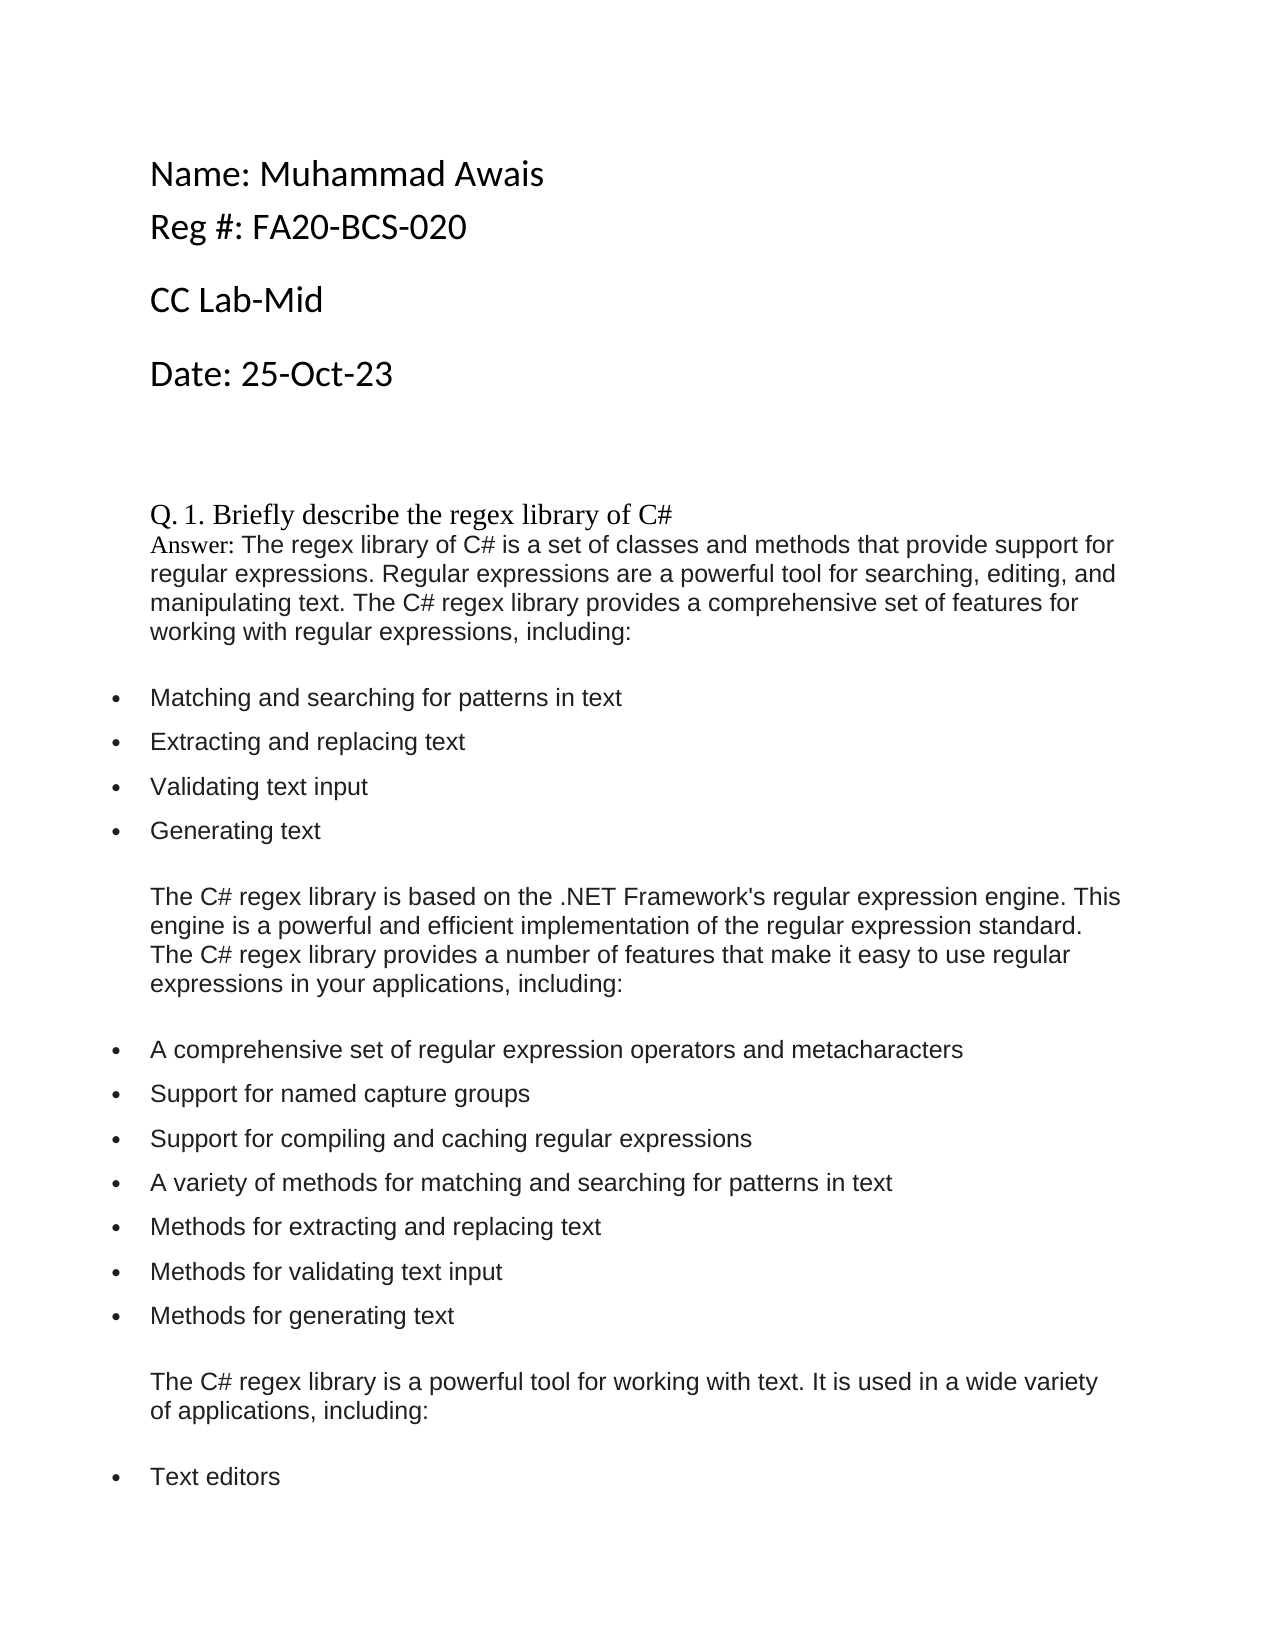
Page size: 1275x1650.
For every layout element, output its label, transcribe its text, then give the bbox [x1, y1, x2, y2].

list Methods for validating text input [112, 1257, 1125, 1286]
text The C# regex library is a powerful tool for working with text. It is used in a wide variety of applications, including: [150, 1367, 1125, 1425]
list Text editors [112, 1462, 1125, 1491]
list A comprehensive set of regular expression operators and metacharacters [112, 1035, 1125, 1064]
list Matching and searching for patterns in text [112, 683, 1125, 712]
text Q. 1. Briefly describe the regex library of C# Answer: The regex library of C# is a set of classes and methods that provide support for regular expressions. Regular expressions are a powerful tool for searching, editing, and manipulating text. The C# regex library provides a comprehensive set of features for working with regular expressions, including: [150, 497, 1125, 646]
list Extracting and replacing text [112, 727, 1125, 756]
list Methods for extracting and replacing text [112, 1212, 1125, 1241]
list Generating text [112, 816, 1125, 845]
list A variety of methods for matching and searching for patterns in text [112, 1168, 1125, 1197]
list Methods for generating text [112, 1301, 1125, 1330]
list Validating text input [112, 772, 1125, 801]
list Support for compiling and caching regular expressions [112, 1124, 1125, 1152]
text Date: 25-Oct-23 [150, 350, 1125, 396]
text Name: Muhammad Awais Reg #: FA20-BCS-020 [150, 150, 1125, 248]
text The C# regex library is based on the .NET Framework's regular expression engine. This engine is a powerful and efficient implementation of the regular expression standard. The C# regex library provides a number of features that make it easy to use regular expressions in your applications, including: [150, 882, 1125, 997]
text CC Lab-Mid [150, 276, 1125, 322]
list Support for named capture groups [112, 1079, 1125, 1108]
